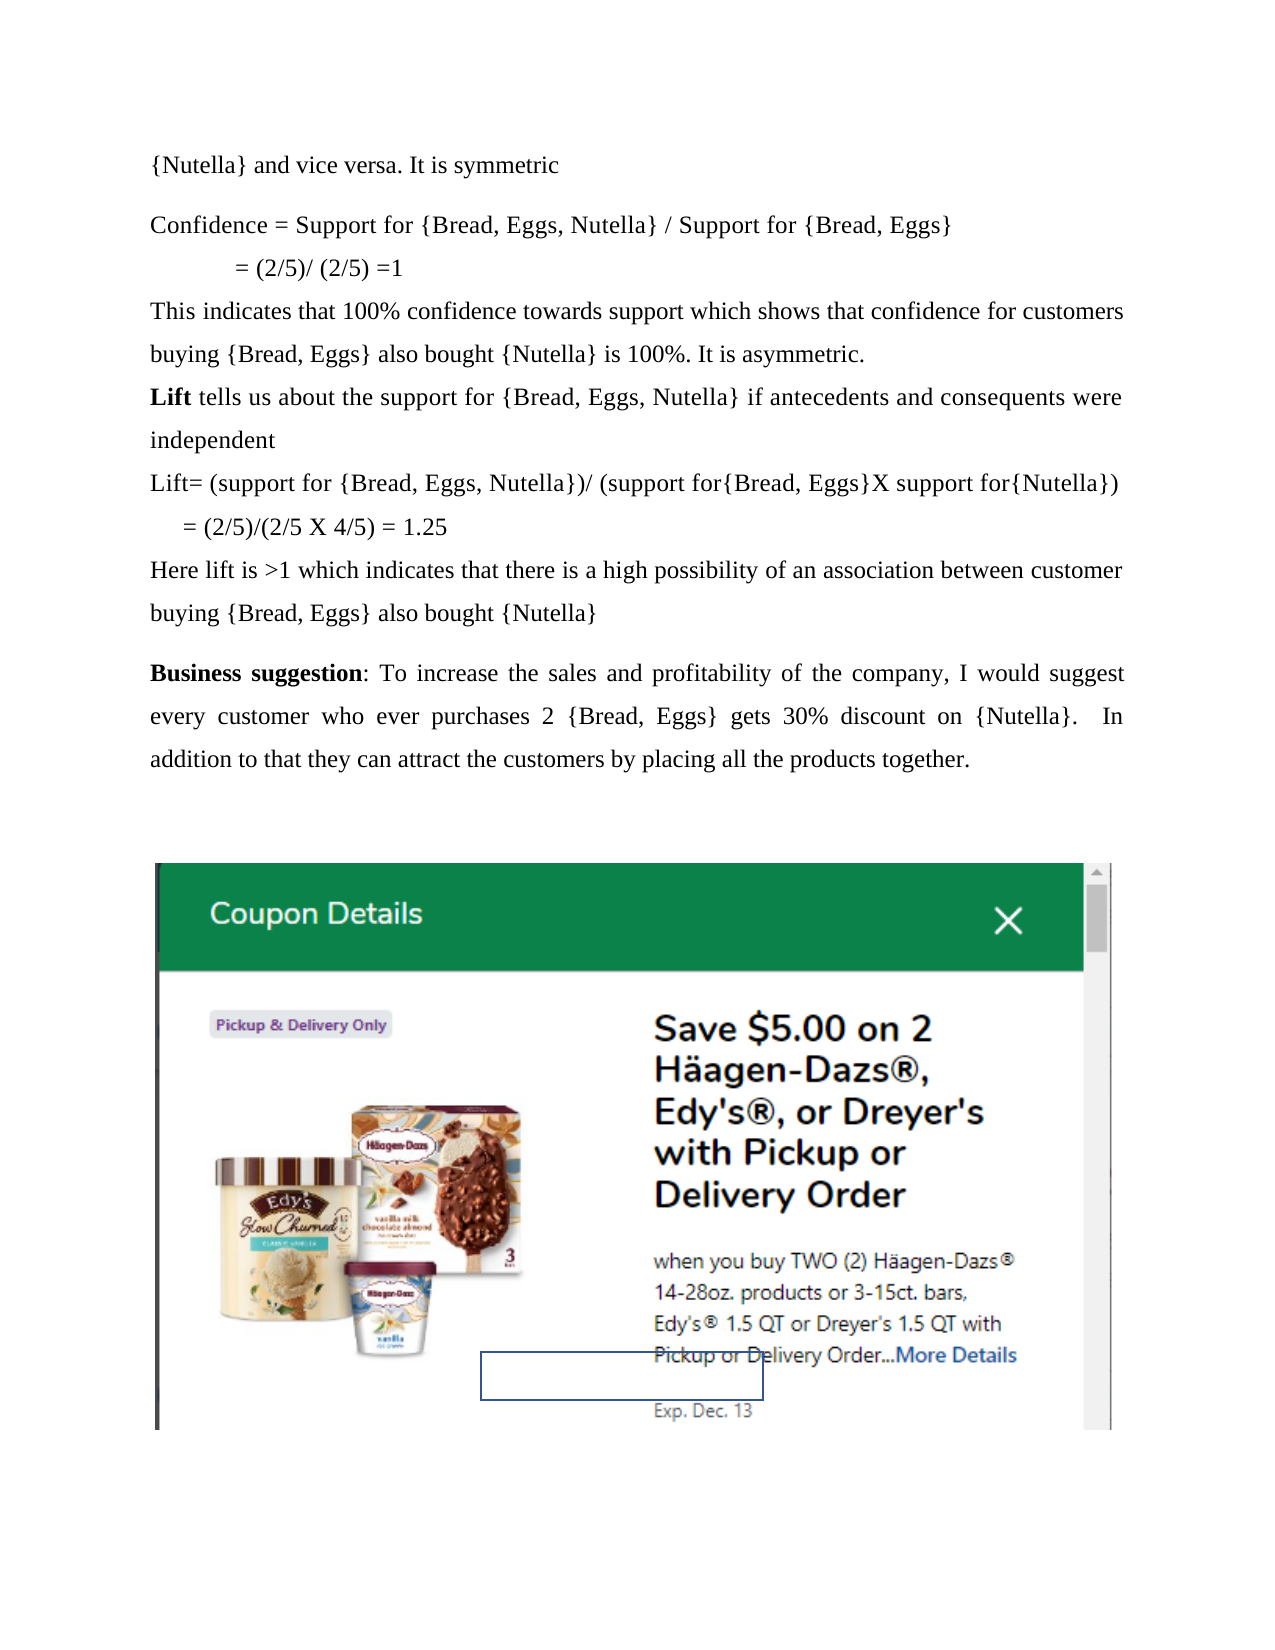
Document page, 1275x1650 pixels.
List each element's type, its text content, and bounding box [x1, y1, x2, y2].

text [150, 150, 1125, 179]
text Here lift is >1 which indicates that there is a high possibility of an association between customer buying {Bread, Eggs} also bought {Nutella} [150, 555, 1125, 627]
text = (2/5)/ (2/5) =1 [150, 253, 1125, 282]
picture [155, 863, 1112, 1430]
text = (2/5)/(2/5 X 4/5) = 1.25 [150, 512, 1125, 540]
text This indicates that 100% confidence towards support which shows that confidence for customers buying {Bread, Eggs} also bought {Nutella} is 100%. It is asymmetric. [150, 296, 1125, 368]
text Lift= (support for {Bread, Eggs, Nutella})/ (support for{Bread, Eggs}X support for{Nutella}) [150, 468, 1125, 497]
text Business suggestion: To increase the sales and profitability of the company, I would suggest every customer who ever purchases 2 {Bread, Eggs} gets 30% discount on {Nutella}. In addition to that they can attract the customers by placing all the products together. [150, 658, 1125, 773]
text Confidence = Support for {Bread, Eggs, Nutella} / Support for {Bread, Eggs} [150, 210, 1125, 238]
text Lift tells us about the support for {Bread, Eggs, Nutella} if antecedents and consequents were independent [150, 382, 1125, 454]
